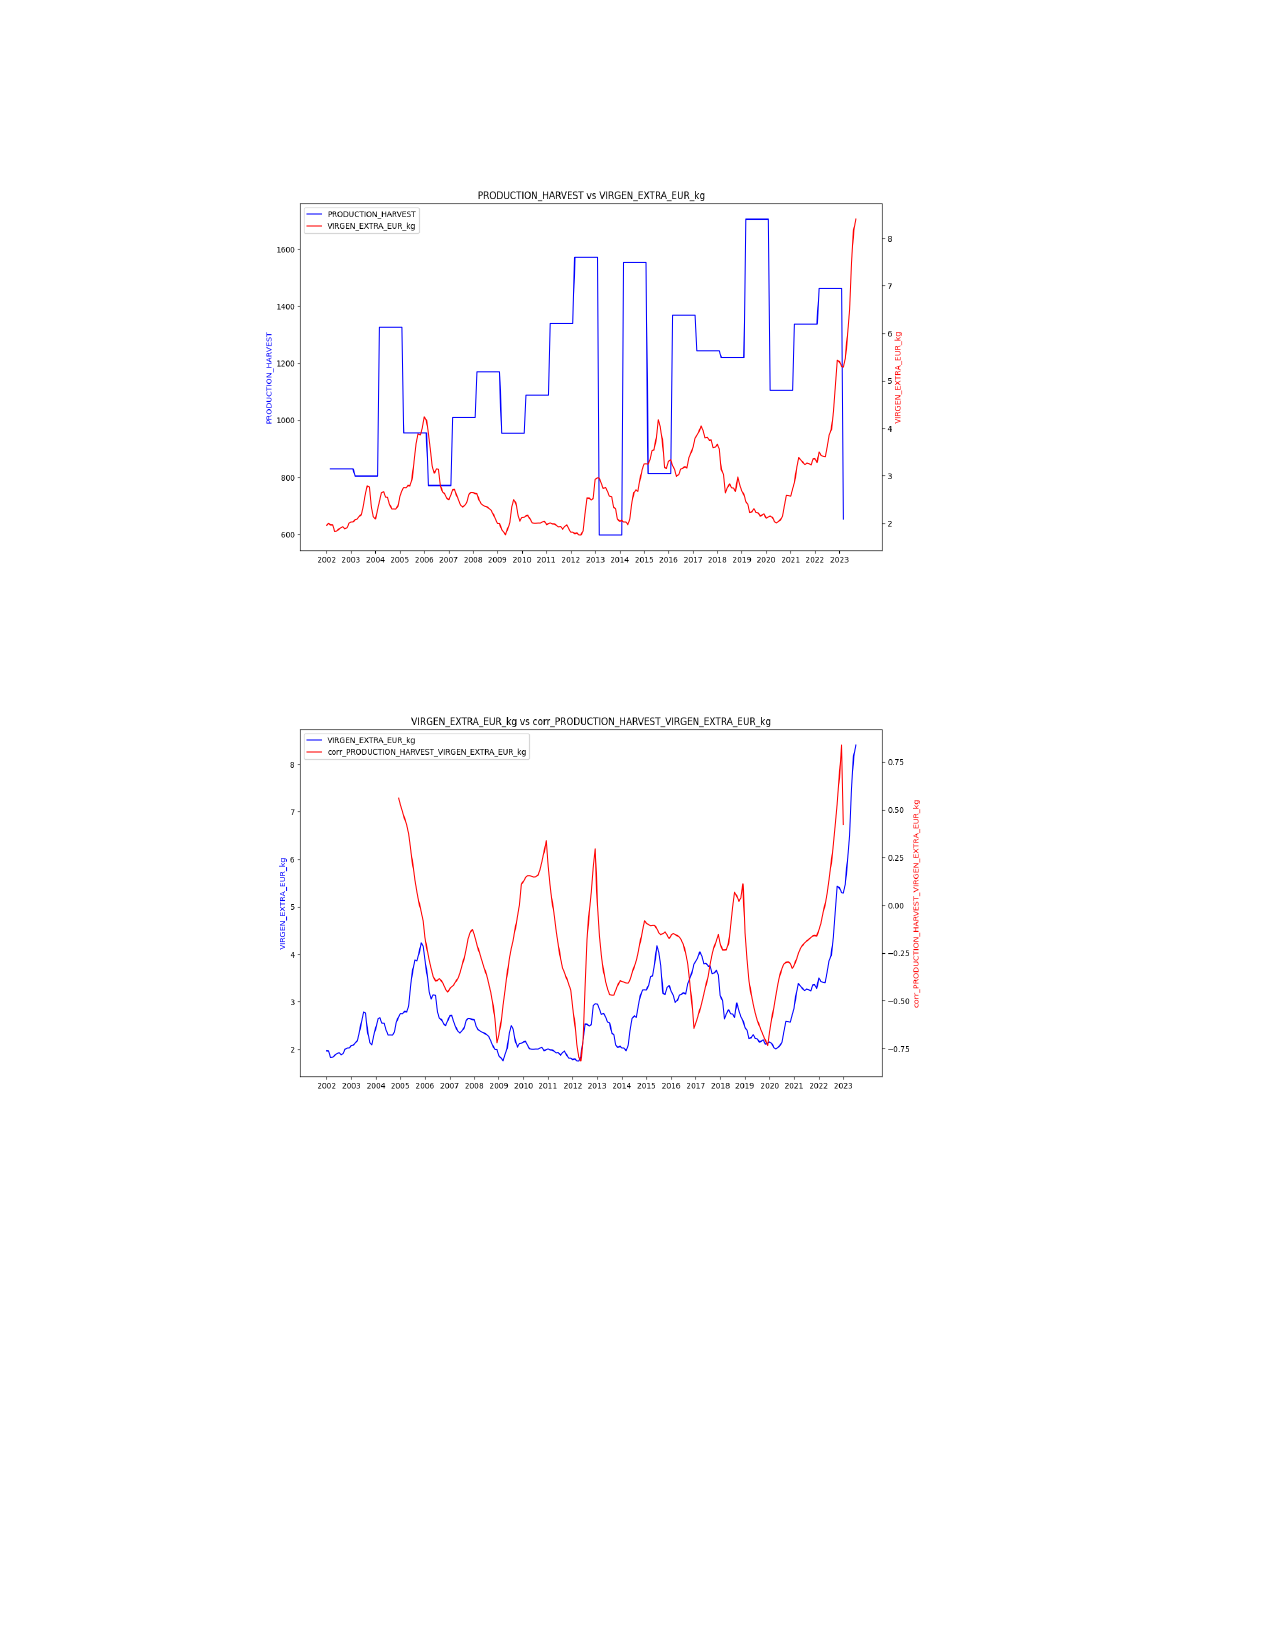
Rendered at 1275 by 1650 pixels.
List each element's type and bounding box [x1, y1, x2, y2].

picture [206, 150, 957, 600]
picture [206, 675, 957, 1126]
